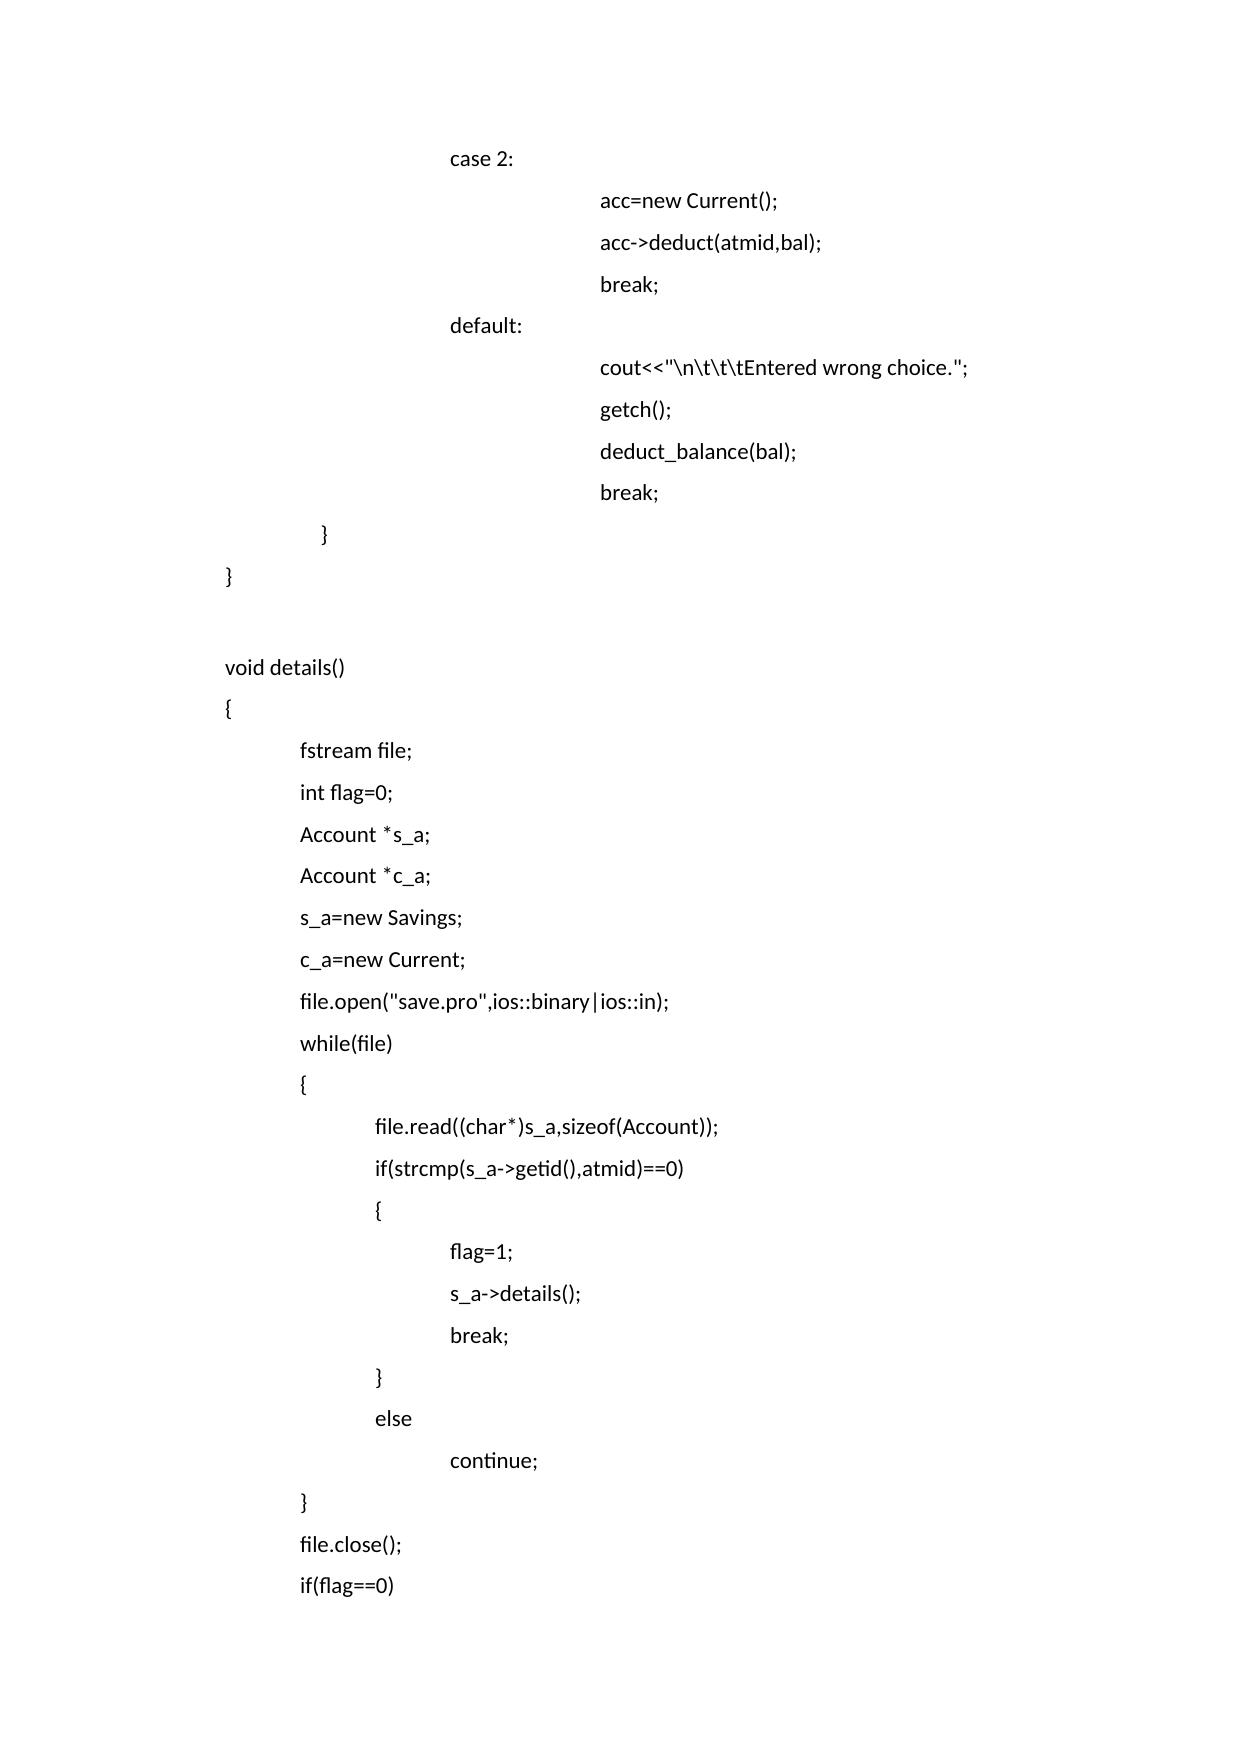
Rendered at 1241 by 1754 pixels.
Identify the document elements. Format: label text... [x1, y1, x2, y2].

text s_a=new Savings; [150, 909, 1090, 930]
text file.close(); [150, 1536, 1090, 1556]
text acc->deduct(atmid,bal); [150, 233, 1090, 254]
text break; [150, 1327, 1090, 1348]
text case 2: [150, 150, 1090, 171]
text break; [150, 275, 1090, 296]
text { [150, 1201, 1090, 1222]
text { [150, 700, 1090, 721]
text } [150, 526, 1090, 547]
text file.open("save.pro",ios::binary|ios::in); [150, 992, 594, 1013]
text if(flag==0) [150, 1577, 1090, 1598]
text getch(); [150, 401, 1090, 422]
text c_a=new Current; [150, 951, 1090, 972]
text } [150, 1494, 1090, 1515]
text int flag=0; [150, 784, 1090, 804]
text Account *s_a; [150, 825, 1090, 846]
text } [150, 568, 1090, 589]
text Account *c_a; [150, 867, 1090, 888]
text break; [150, 484, 1090, 505]
text { [150, 1076, 1090, 1097]
text acc=new Current(); [150, 192, 1090, 213]
text void details() [150, 658, 1090, 679]
text s_a->details(); [150, 1285, 1090, 1306]
text cout<<"\n\t\t\tEntered wrong choice."; [150, 359, 1090, 380]
text flag=1; [150, 1243, 1090, 1264]
text file.read((char*)s_a,sizeof(Account)); [150, 1118, 1090, 1139]
text fstream file; [150, 742, 1090, 763]
text file.open("save.pro",ios::binary|ios::in); [595, 992, 1090, 1013]
text while(file) [150, 1034, 1090, 1055]
text deduct_balance(bal); [150, 442, 1090, 463]
text if(strcmp(s_a->getid(),atmid)==0) [150, 1159, 1090, 1181]
text } [150, 1368, 1090, 1389]
text else [150, 1410, 1090, 1431]
text continue; [150, 1452, 1090, 1473]
text default: [150, 317, 1090, 338]
